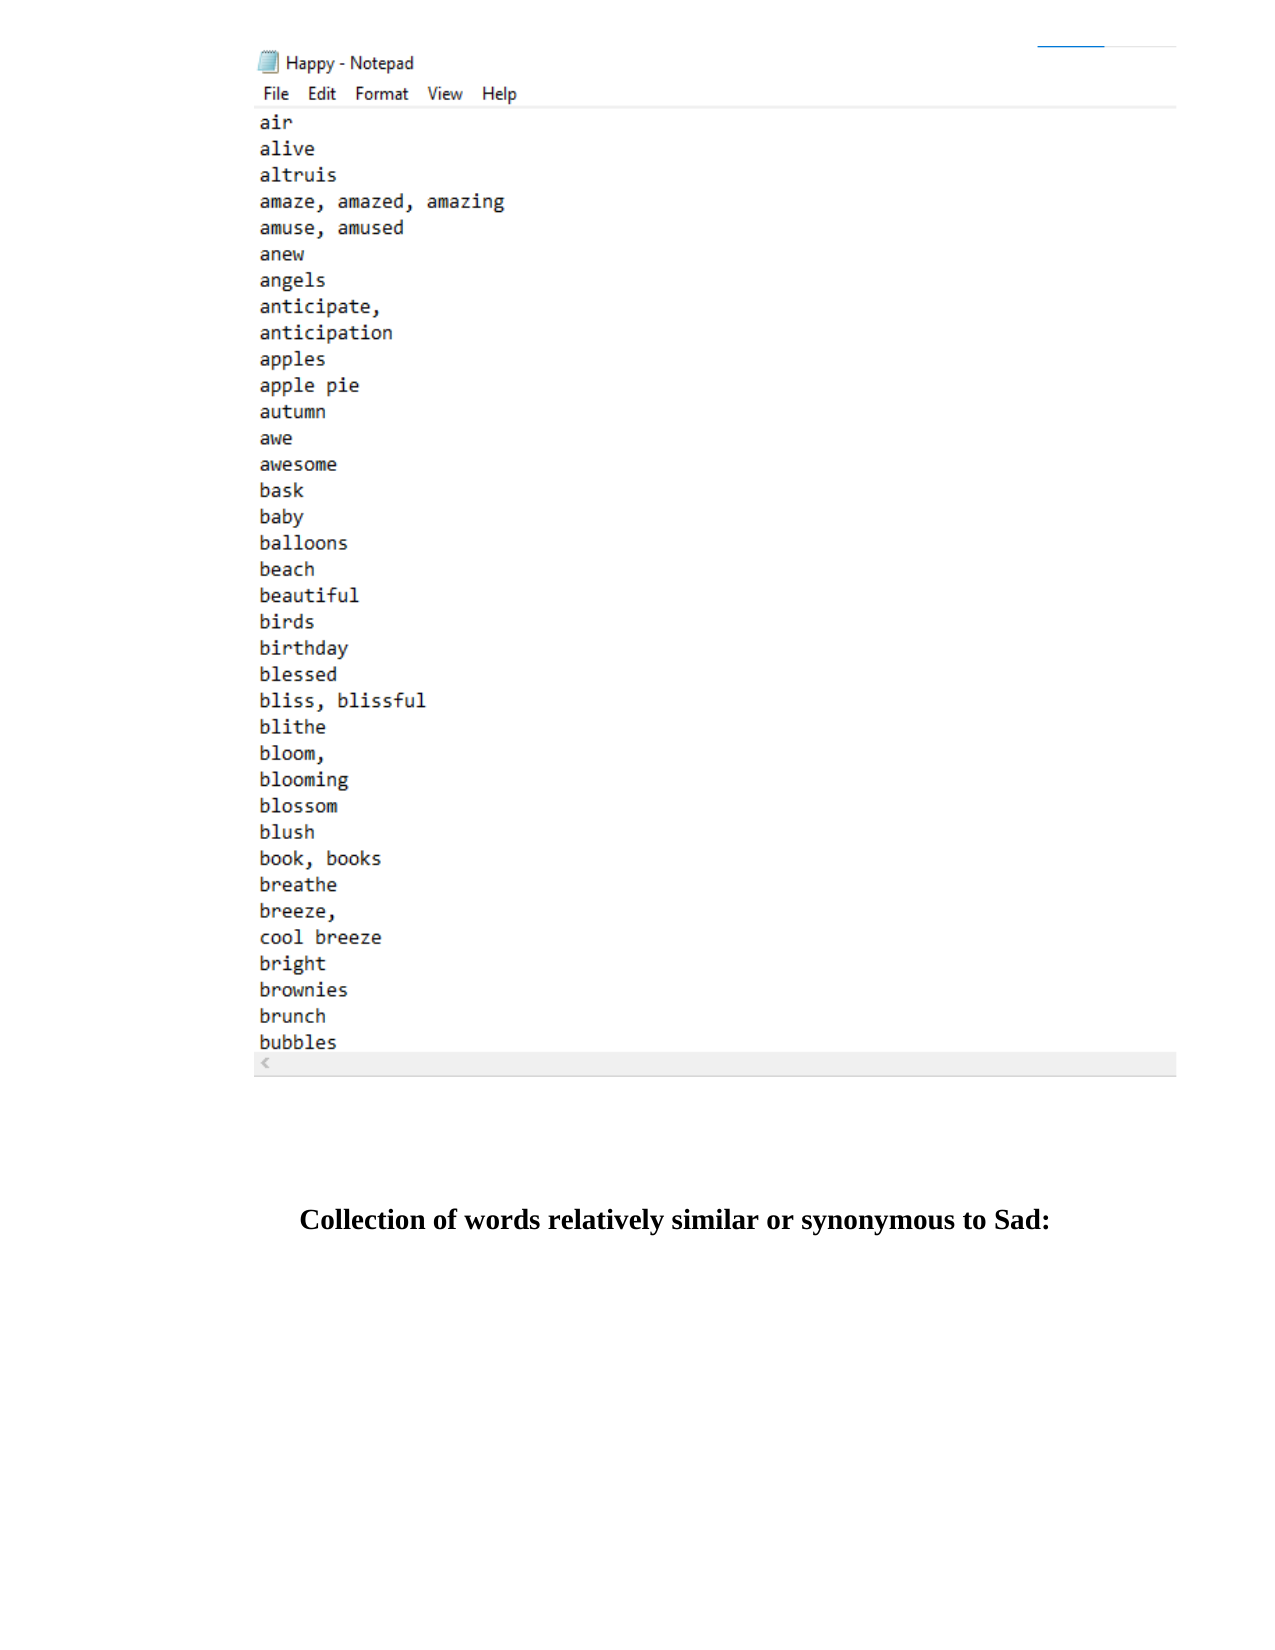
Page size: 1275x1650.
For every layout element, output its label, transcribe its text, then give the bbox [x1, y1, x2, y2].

picture [254, 46, 1177, 1077]
text Collection of words relatively similar or synonymous to Sad: [254, 1202, 1096, 1236]
